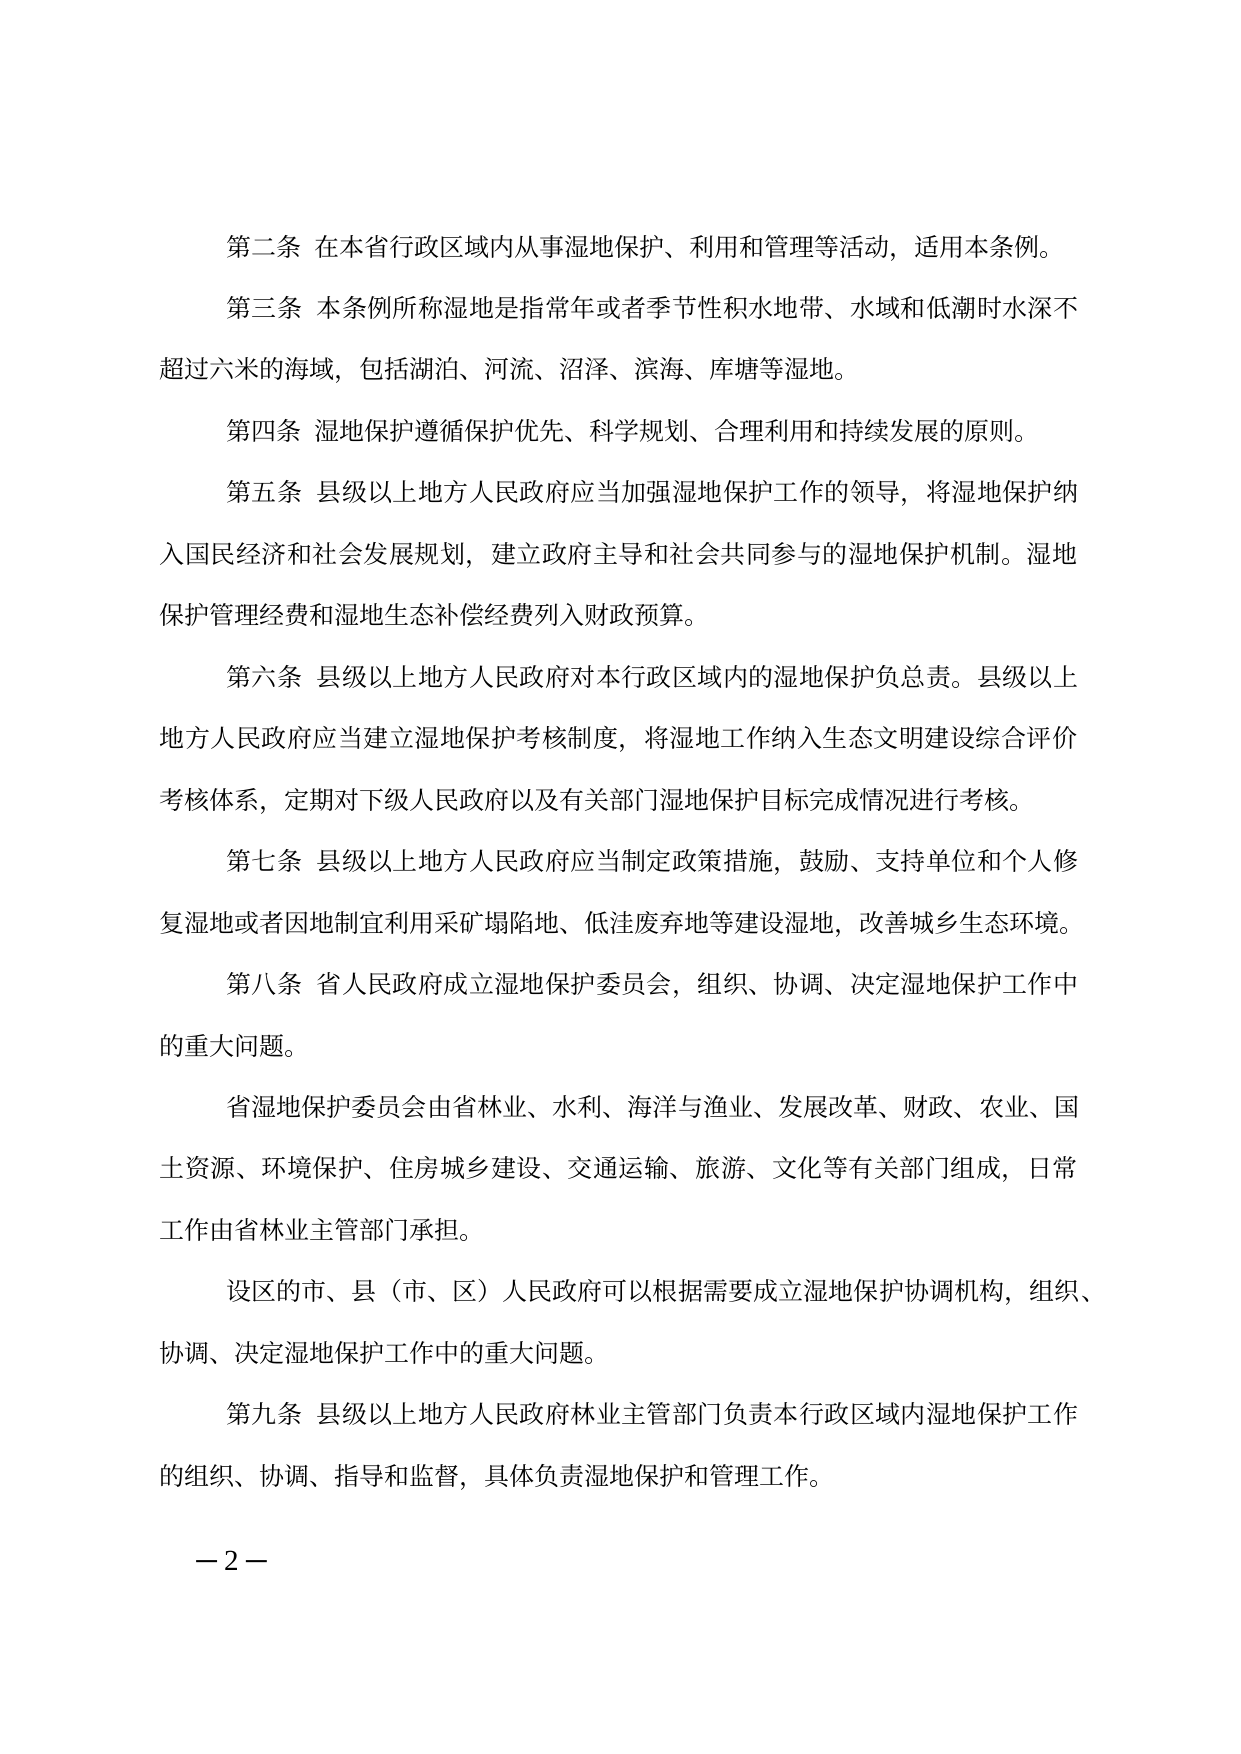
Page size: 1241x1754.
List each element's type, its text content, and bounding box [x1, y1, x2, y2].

text 第四条 湿地保护遵循保护优先、科学规划、合理利用和持续发展的原则。 [159, 391, 1081, 453]
text 第九条 县级以上地方人民政府林业主管部门负责本行政区域内湿地保护工作的组织、协调、指导和监督，具体负责湿地保护和管理工作。 [159, 1374, 1081, 1497]
text 第八条 省人民政府成立湿地保护委员会，组织、协调、决定湿地保护工作中的重大问题。 [159, 944, 1081, 1067]
text 省湿地保护委员会由省林业、水利、海洋与渔业、发展改革、财政、农业、国土资源、环境保护、住房城乡建设、交通运输、旅游、文化等有关部门组成，日常工作由省林业主管部门承担。 [159, 1067, 1081, 1252]
text 第六条 县级以上地方人民政府对本行政区域内的湿地保护负总责。县级以上地方人民政府应当建立湿地保护考核制度，将湿地工作纳入生态文明建设综合评价考核体系，定期对下级人民政府以及有关部门湿地保护目标完成情况进行考核。 [159, 637, 1081, 821]
text 第五条 县级以上地方人民政府应当加强湿地保护工作的领导，将湿地保护纳入国民经济和社会发展规划，建立政府主导和社会共同参与的湿地保护机制。湿地保护管理经费和湿地生态补偿经费列入财政预算。 [159, 453, 1081, 637]
text 第三条 本条例所称湿地是指常年或者季节性积水地带、水域和低潮时水深不超过六米的海域，包括湖泊、河流、沼泽、滨海、库塘等湿地。 [159, 268, 1081, 391]
text 设区的市、县（市、区）人民政府可以根据需要成立湿地保护协调机构，组织、协调、决定湿地保护工作中的重大问题。 [159, 1252, 1081, 1374]
text 第二条 在本省行政区域内从事湿地保护、利用和管理等活动，适用本条例。 [159, 207, 1081, 268]
text 第七条 县级以上地方人民政府应当制定政策措施，鼓励、支持单位和个人修复湿地或者因地制宜利用采矿塌陷地、低洼废弃地等建设湿地，改善城乡生态环境。 [159, 821, 1081, 944]
